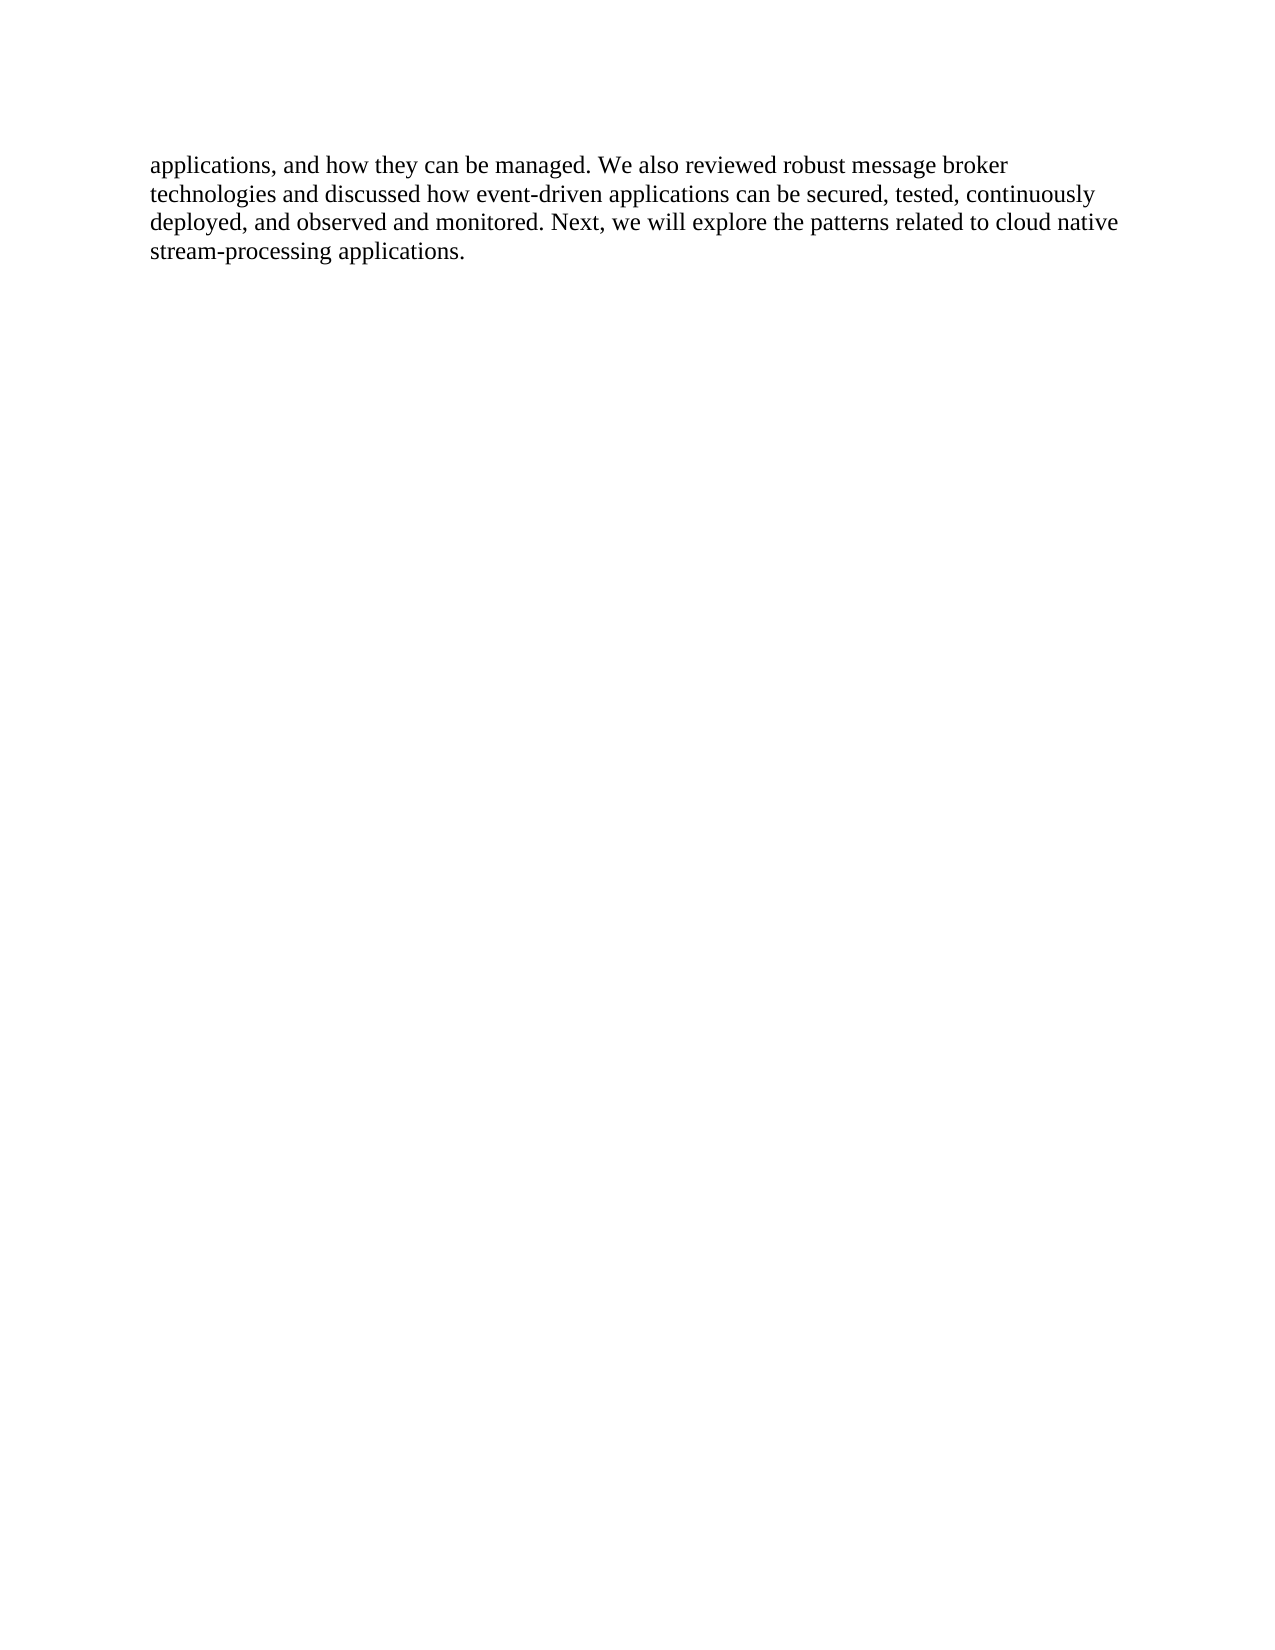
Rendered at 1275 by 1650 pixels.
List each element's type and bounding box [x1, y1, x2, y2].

text [150, 150, 1125, 265]
